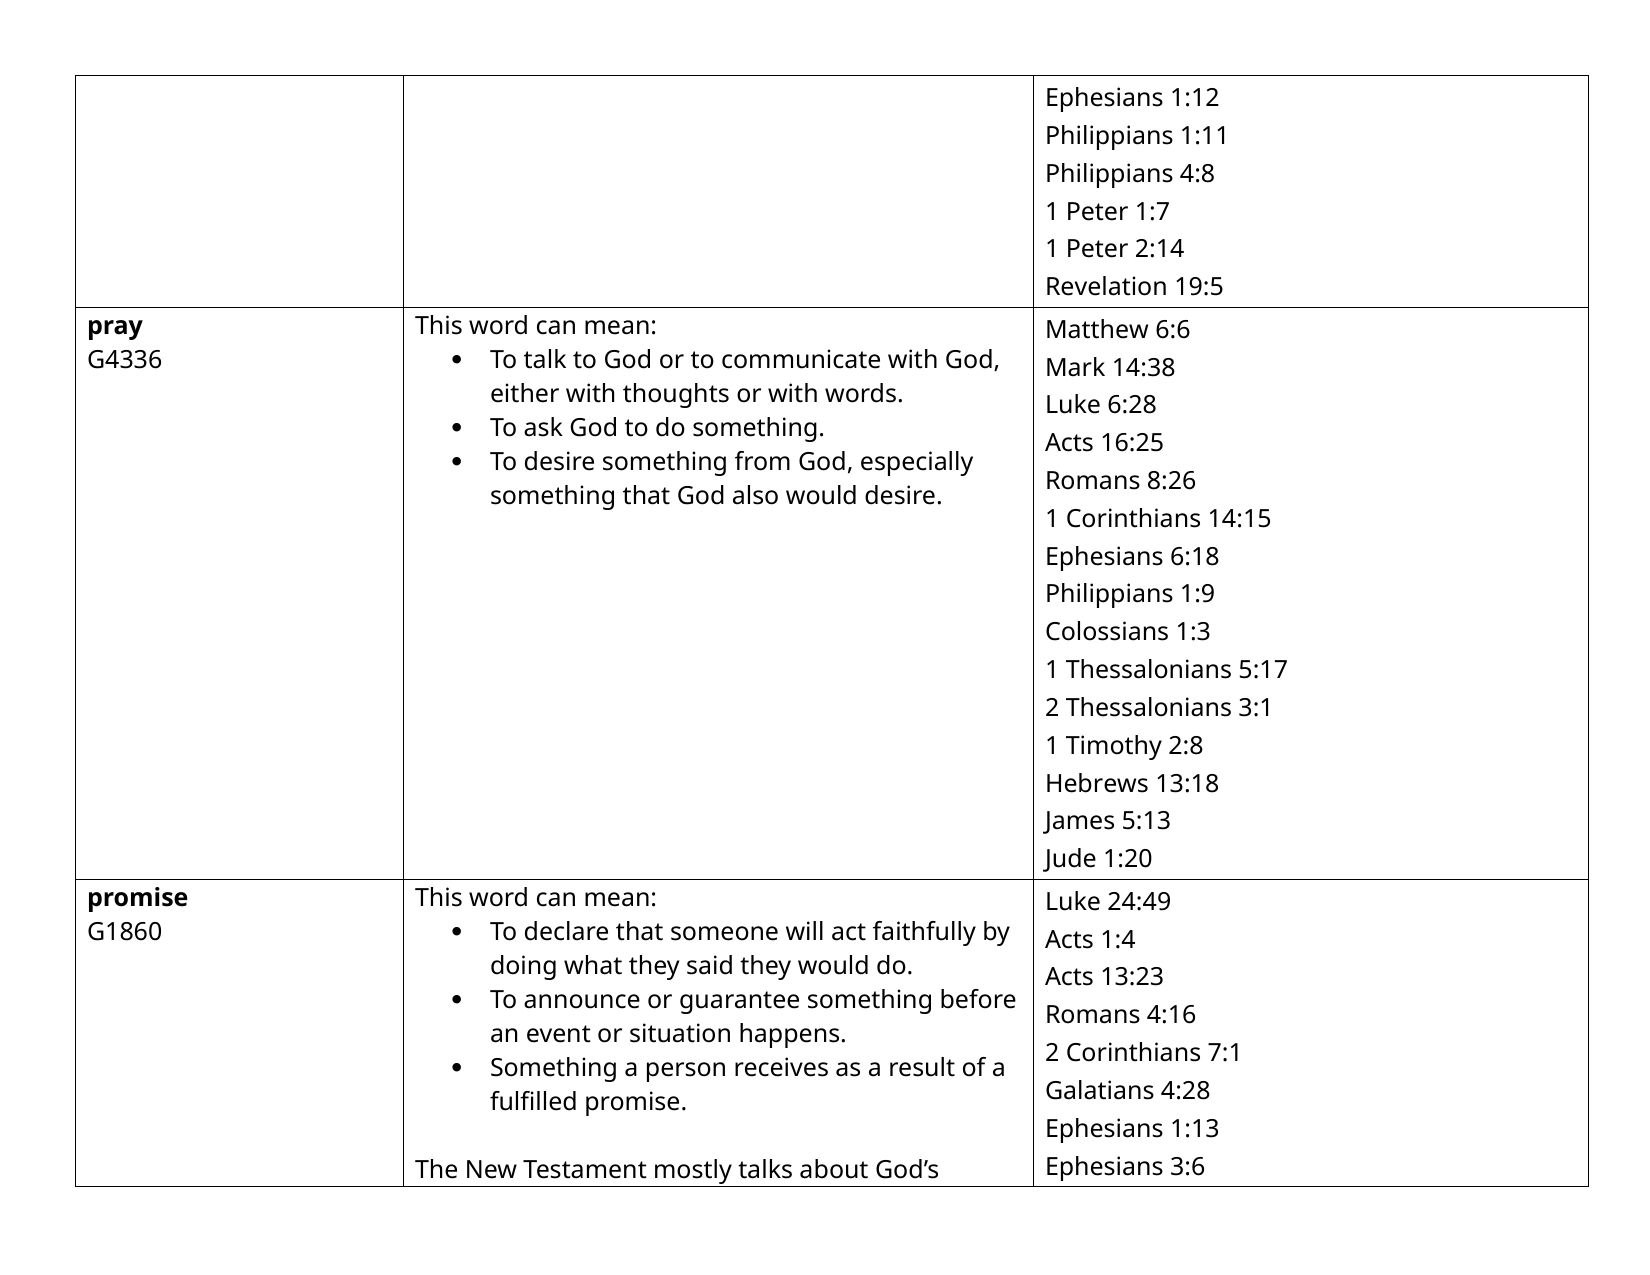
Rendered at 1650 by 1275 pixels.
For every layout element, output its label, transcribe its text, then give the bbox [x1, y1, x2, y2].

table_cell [1034, 76, 1588, 307]
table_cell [404, 76, 1033, 307]
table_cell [1034, 880, 1588, 1186]
table_cell This word can mean: To talk to God or to communicate with God, either with thoughts or with words. To ask God to do something. To desire something from God, especially something that God also would desire. [404, 308, 1033, 879]
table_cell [404, 880, 1033, 1186]
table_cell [76, 76, 403, 307]
table_cell promise G1860 [76, 880, 403, 1186]
table_cell pray G4336 [76, 308, 403, 879]
table_cell Matthew 6:6 Mark 14:38 Luke 6:28 Acts 16:25 Romans 8:26 1 Corinthians 14:15 Ephesians 6:18 Philippians 1:9 Colossians 1:3 1 Thessalonians 5:17 2 Thessalonians 3:1 1 Timothy 2:8 Hebrews 13:18 James 5:13 Jude 1:20 [1034, 308, 1588, 879]
